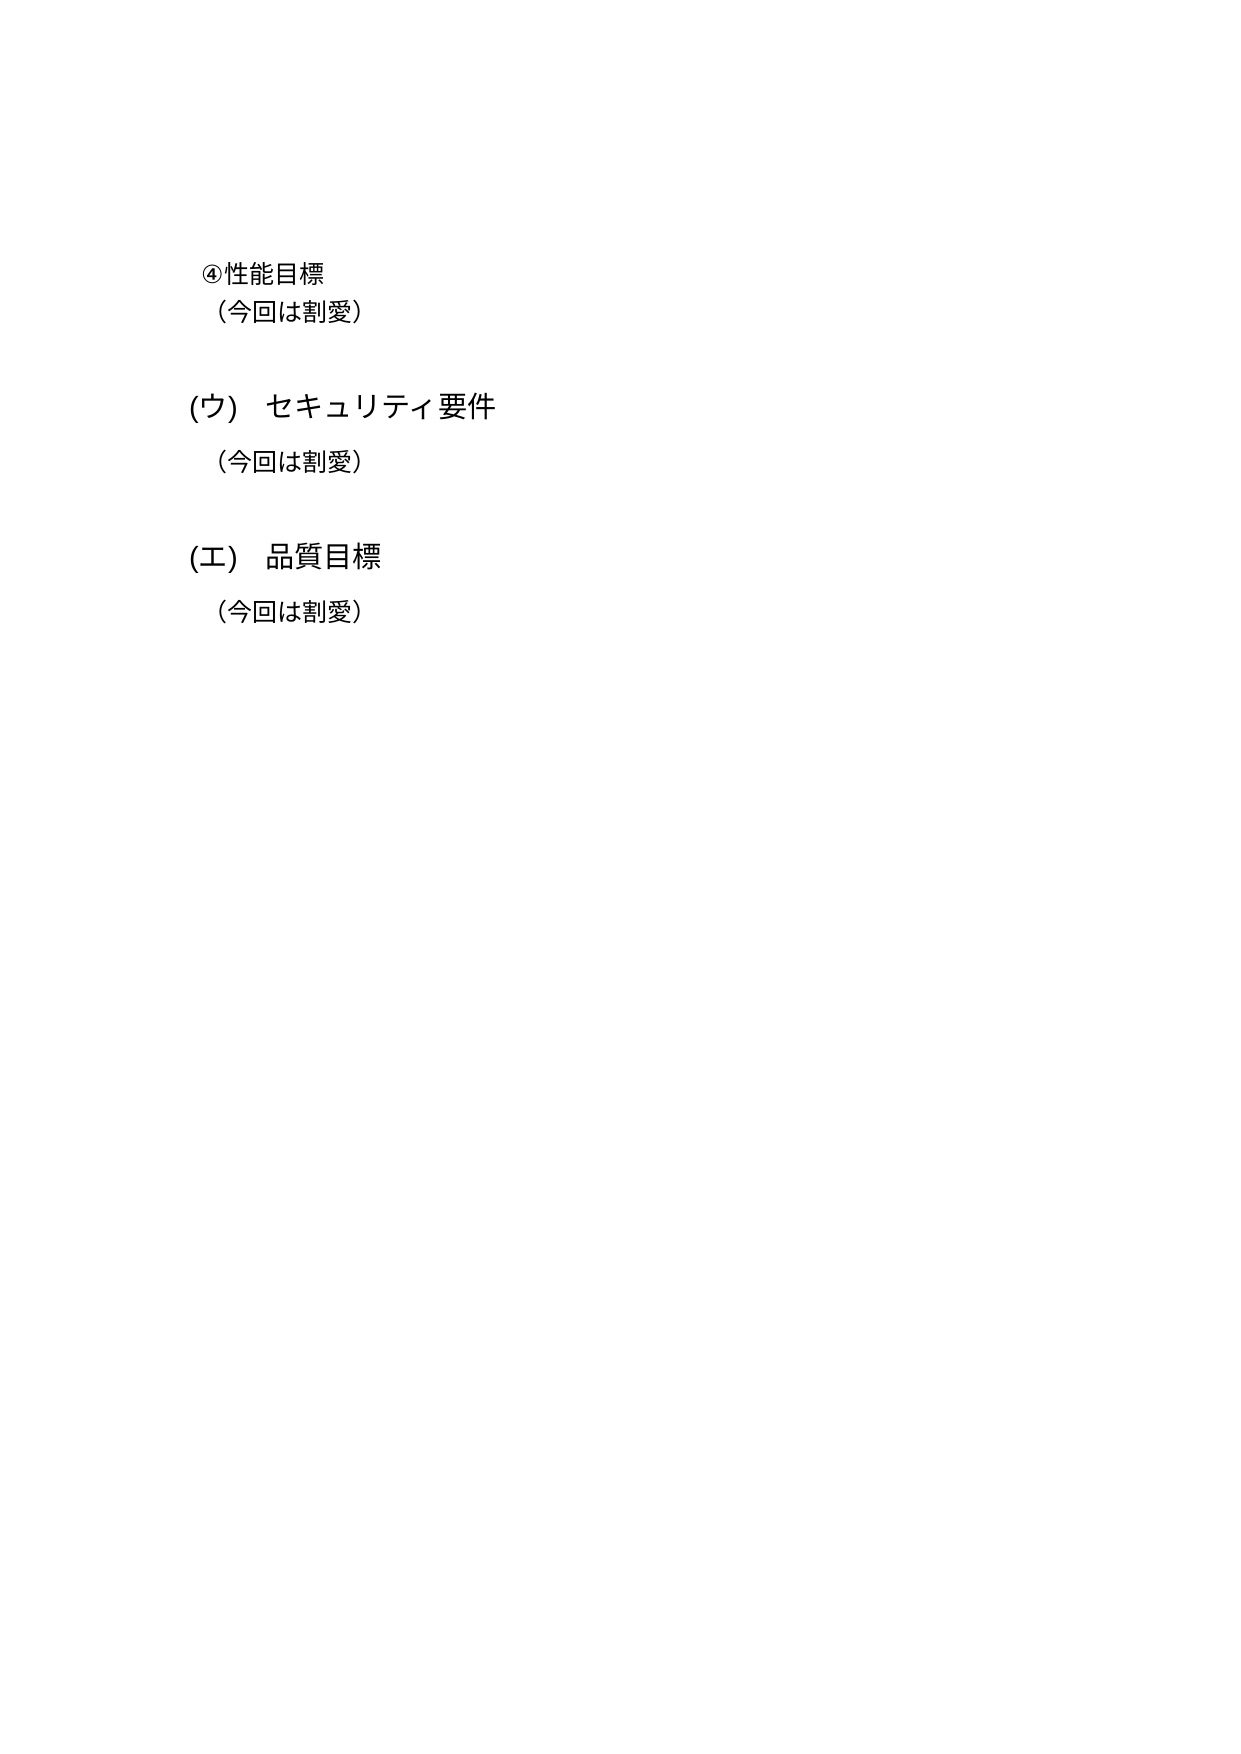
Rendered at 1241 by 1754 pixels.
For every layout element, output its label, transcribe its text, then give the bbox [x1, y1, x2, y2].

subtitle 品質目標 [189, 517, 1063, 592]
subtitle 性能目標 [201, 254, 1063, 292]
text （今回は割愛） [177, 592, 1063, 629]
text （今回は割愛） [177, 442, 1063, 479]
text （今回は割愛） [177, 292, 1063, 329]
subtitle セキュリティ要件 [189, 367, 1063, 442]
